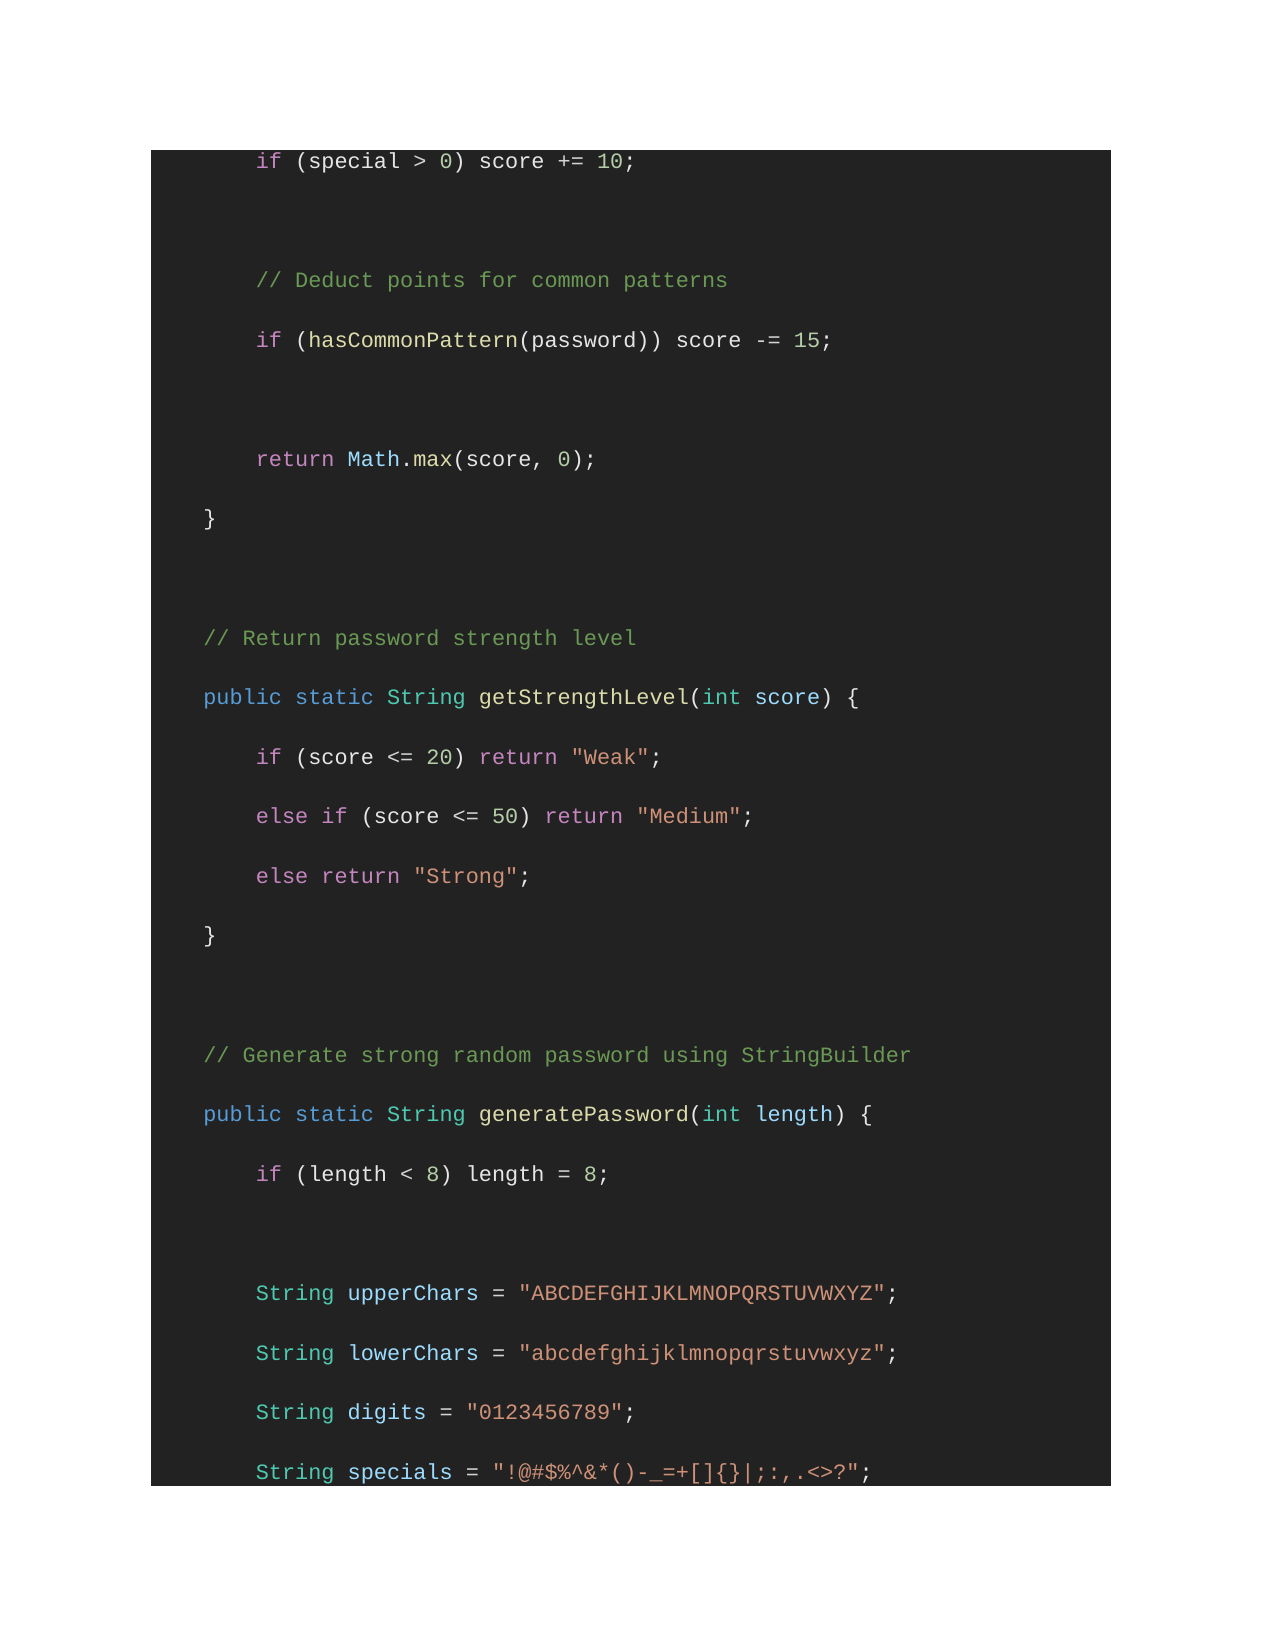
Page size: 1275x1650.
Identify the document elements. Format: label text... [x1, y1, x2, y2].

text else return "Strong"; [151, 865, 1111, 890]
text String specials = "!@#$%^&*()-_=+[]{}|;:,.<>?"; [151, 1461, 1111, 1486]
text // Generate strong random password using StringBuilder [151, 1044, 1111, 1068]
text } [151, 507, 1111, 532]
text return Math.max(score, 0); [151, 448, 1111, 473]
text String upperChars = "ABCDEFGHIJKLMNOPQRSTUVWXYZ"; [151, 1282, 1111, 1307]
text } [151, 924, 1111, 949]
text if (special > 0) score += 10; [151, 150, 1111, 175]
text else if (score <= 50) return "Medium"; [151, 805, 1111, 830]
text // Return password strength level [151, 627, 1111, 651]
text public static String generatePassword(int length) { [151, 1103, 1111, 1128]
text String lowerChars = "abcdefghijklmnopqrstuvwxyz"; [151, 1342, 1111, 1366]
text if (score <= 20) return "Weak"; [151, 746, 1111, 771]
text public static String getStrengthLevel(int score) { [151, 686, 1111, 711]
text if (length < 8) length = 8; [151, 1163, 1111, 1188]
text String digits = "0123456789"; [151, 1401, 1111, 1426]
text if (hasCommonPattern(password)) score -= 15; [151, 329, 1111, 353]
text // Deduct points for common patterns [151, 269, 1111, 294]
